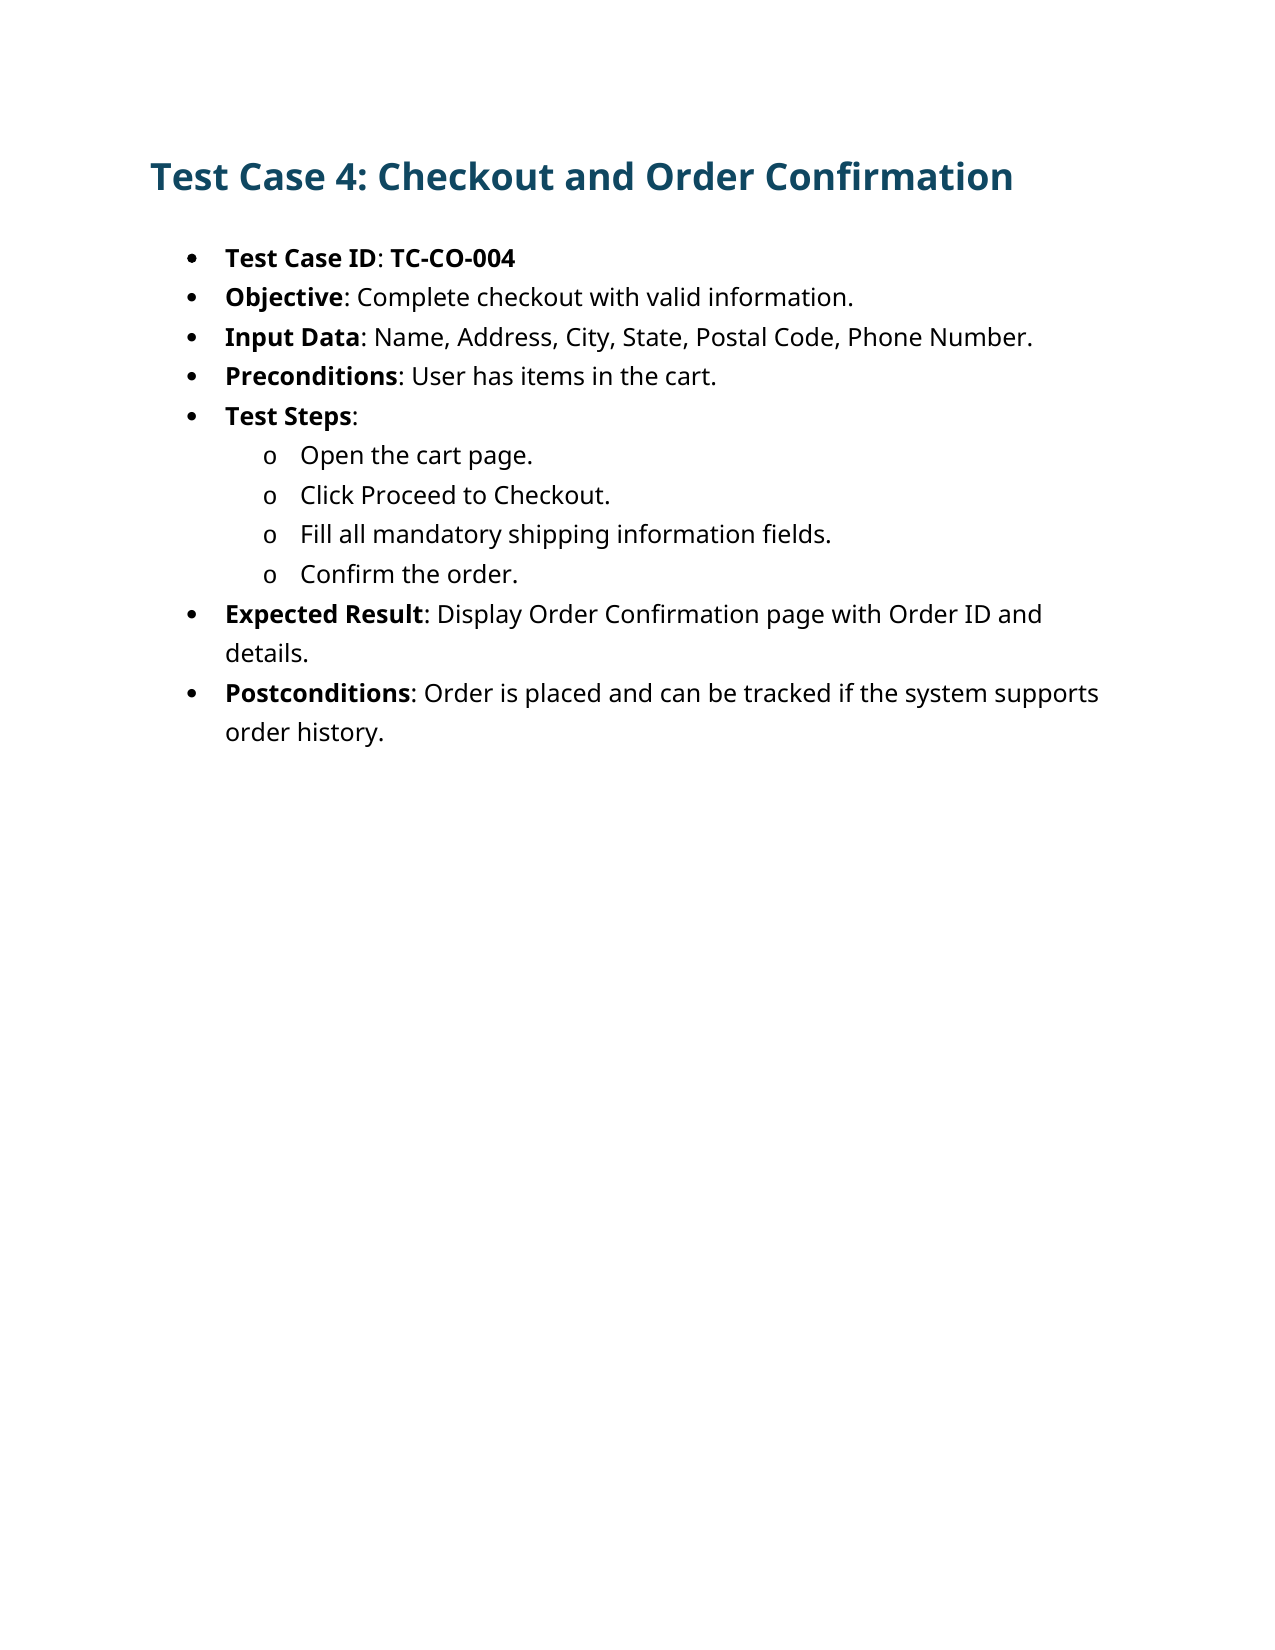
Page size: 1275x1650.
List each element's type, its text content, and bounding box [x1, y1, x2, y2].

list Test Steps: [187, 398, 1125, 432]
list Objective: Complete checkout with valid information. [187, 280, 1125, 314]
list Click Proceed to Checkout. [262, 477, 1125, 512]
list Fill all mandatory shipping information fields. [262, 517, 1125, 551]
list Confirm the order. [262, 557, 1125, 591]
subtitle Test Case 4: Checkout and Order Confirmation [150, 150, 1125, 201]
list Expected Result: Display Order Confirmation page with Order ID and details. [187, 596, 1125, 670]
list Test Case ID: TC-CO-004 [187, 240, 1125, 274]
list Postconditions: Order is placed and can be tracked if the system supports order history. [187, 675, 1125, 749]
list Open the cart page. [262, 438, 1125, 472]
list Input Data: Name, Address, City, State, Postal Code, Phone Number. [187, 319, 1125, 353]
list Preconditions: User has items in the cart. [187, 359, 1125, 393]
